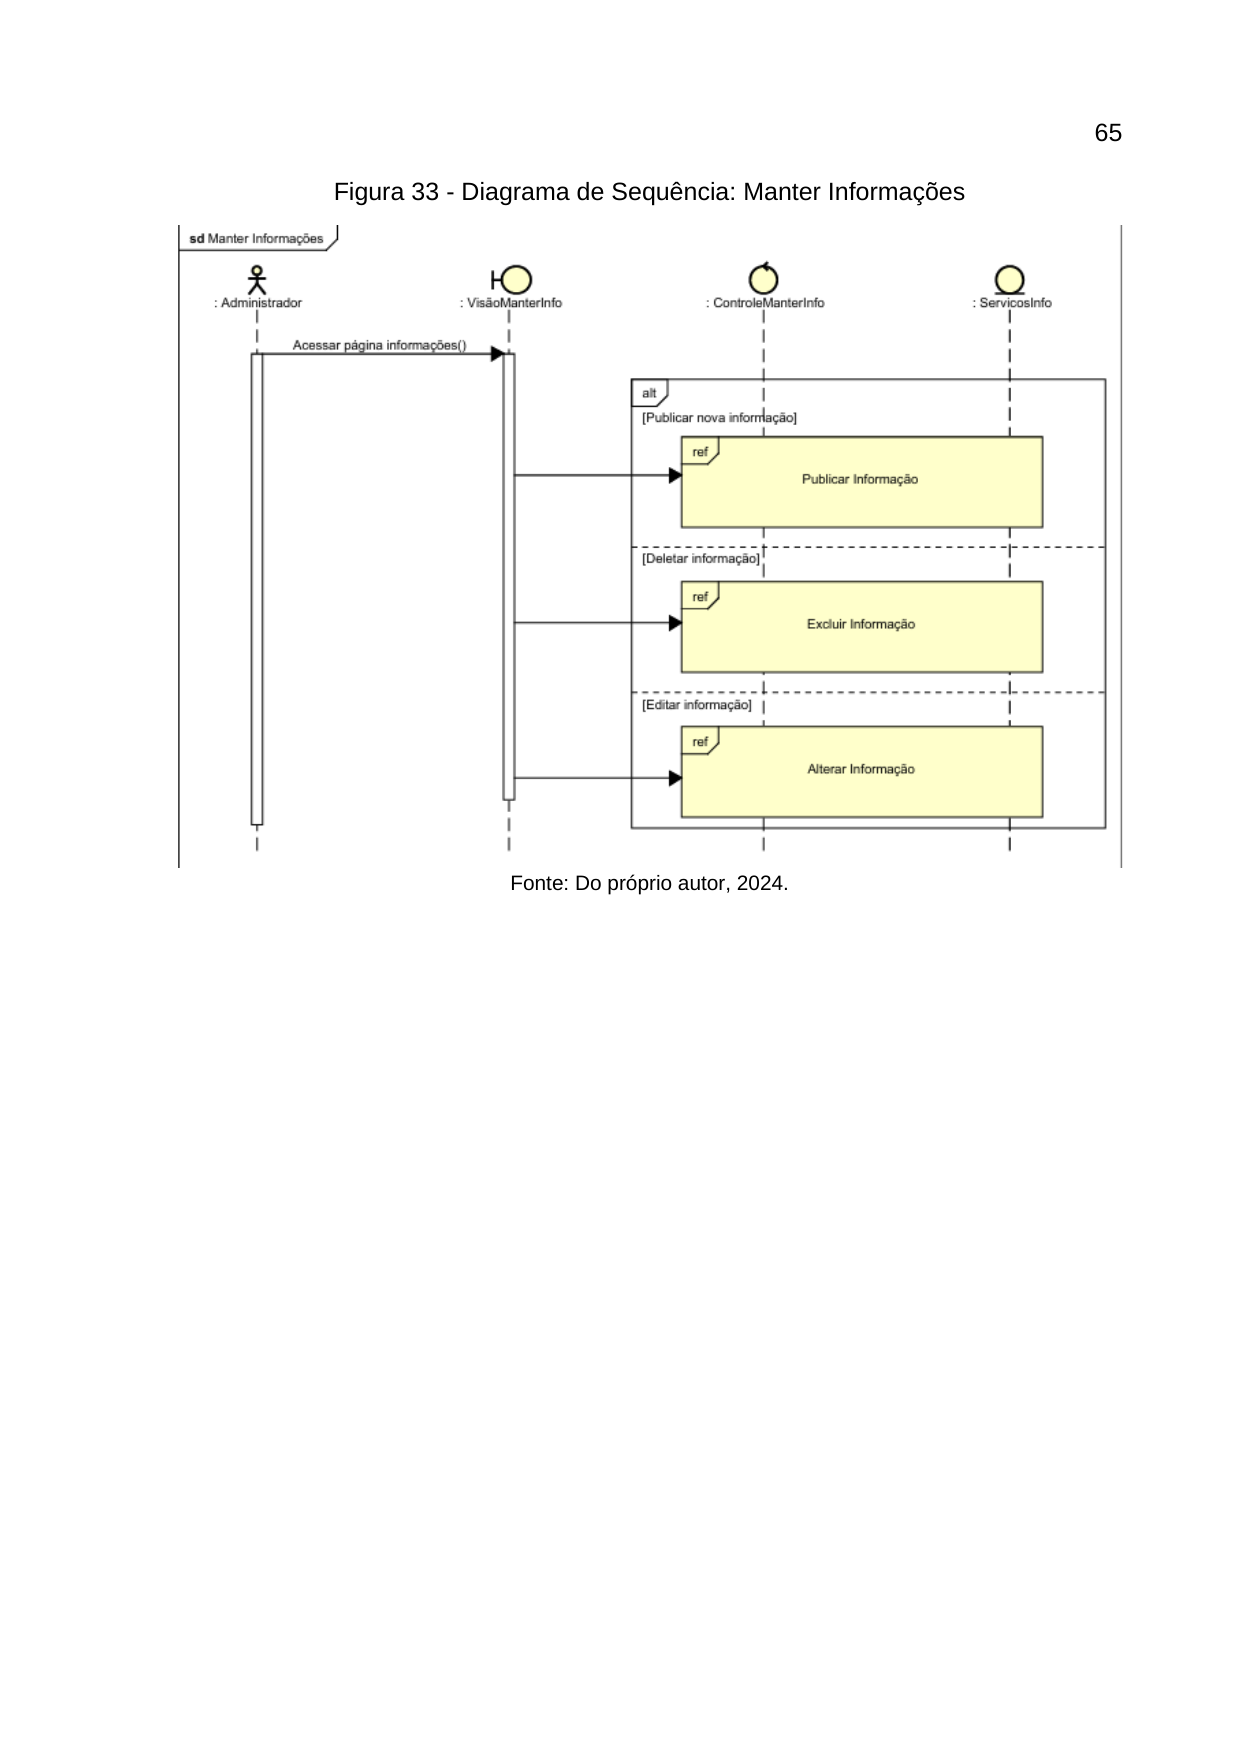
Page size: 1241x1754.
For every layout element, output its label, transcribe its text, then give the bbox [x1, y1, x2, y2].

text Figura 33 - Diagrama de Sequência: Manter Informações [177, 177, 1122, 206]
text Fonte: Do próprio autor, 2024. [177, 871, 1122, 895]
picture [177, 225, 1123, 868]
